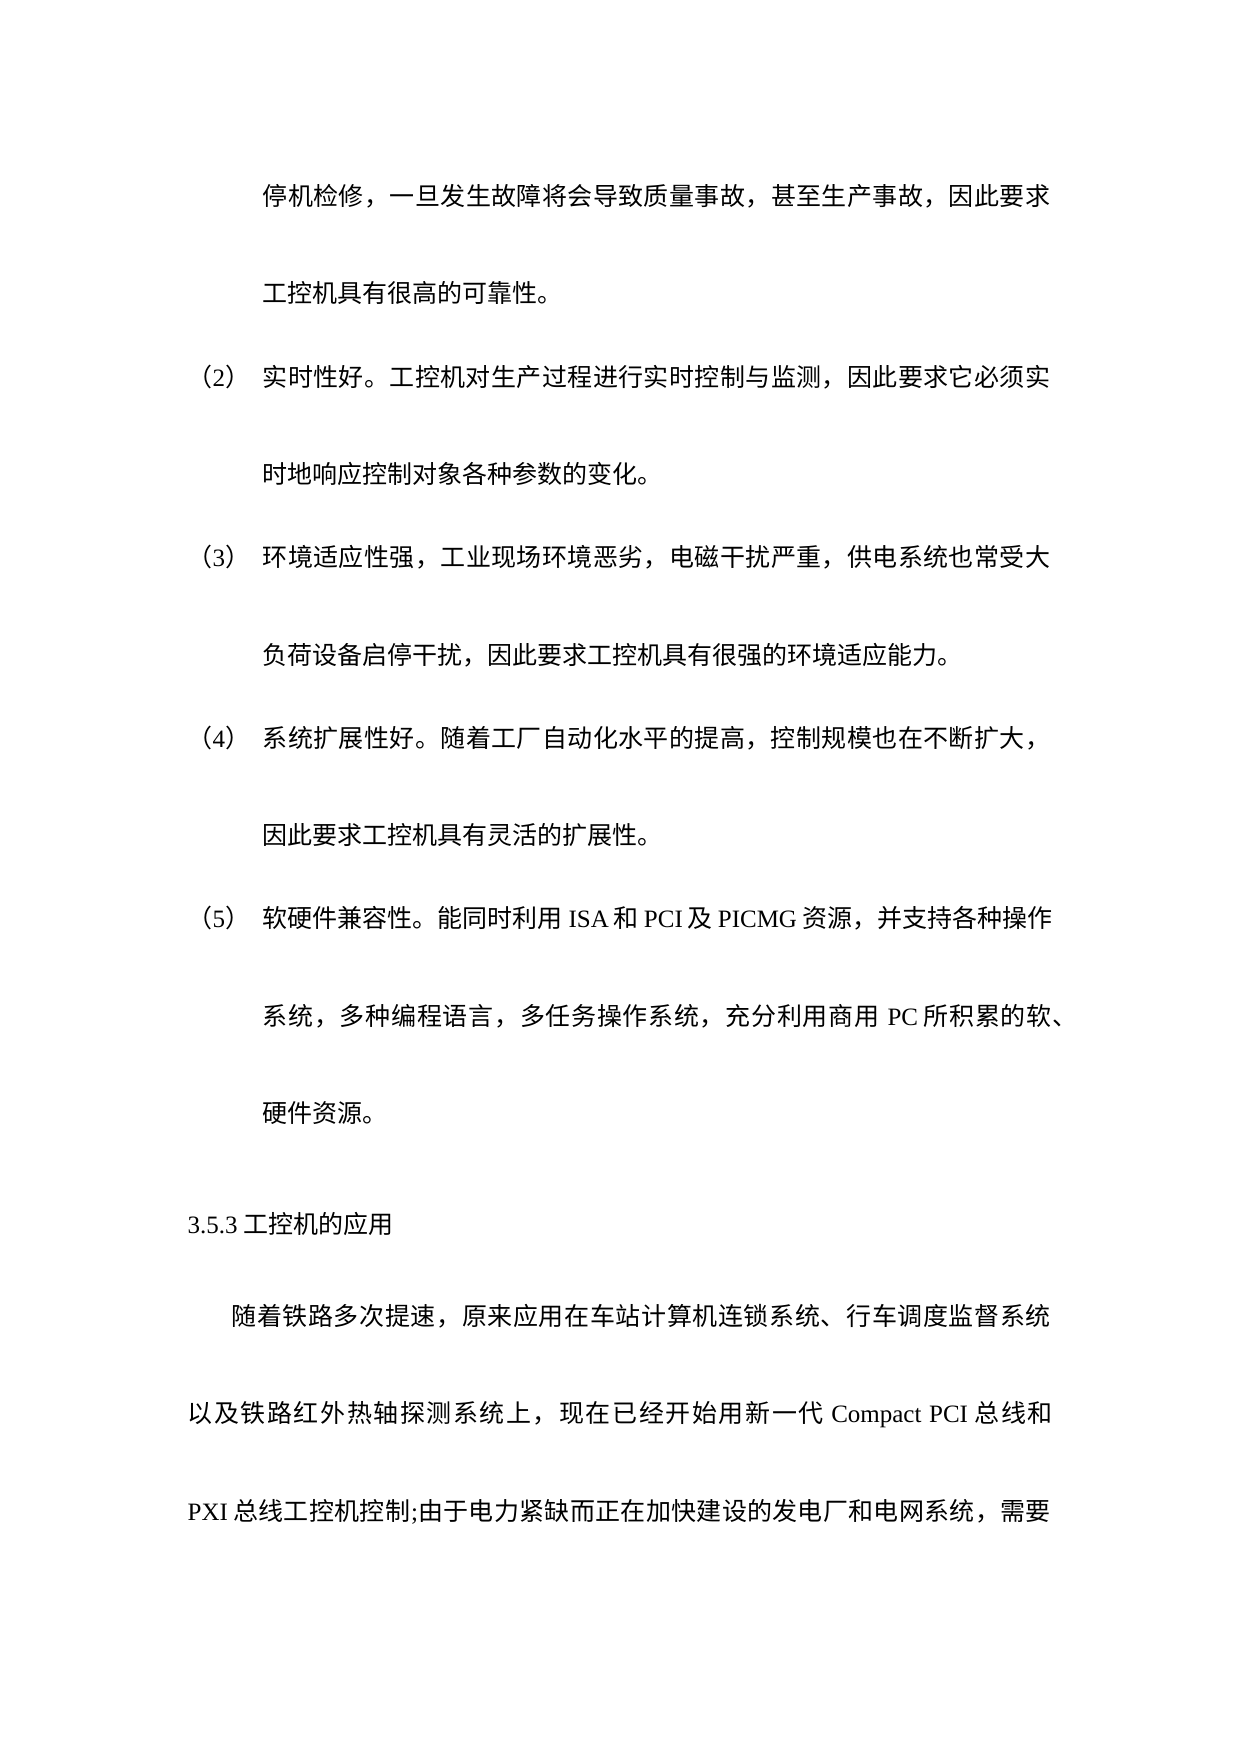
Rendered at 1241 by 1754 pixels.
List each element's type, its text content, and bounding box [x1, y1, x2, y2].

list 软硬件兼容性。能同时利用ISA和PCI及PICMG资源，并支持各种操作系统，多种编程语言，多任务操作系统，充分利用商用PC所积累的软、硬件资源。 [187, 884, 1053, 1144]
list 环境适应性强，工业现场环境恶劣，电磁干扰严重，供电系统也常受大负荷设备启停干扰，因此要求工控机具有很强的环境适应能力。 [187, 523, 1053, 686]
list 系统扩展性好。随着工厂自动化水平的提高，控制规模也在不断扩大，因此要求工控机具有灵活的扩展性。 [187, 704, 1053, 866]
list 实时性好。工控机对生产过程进行实时控制与监测，因此要求它必须实时地响应控制对象各种参数的变化。 [187, 343, 1053, 505]
list 可靠性高。工控机通常用于控制不间断的声场过程，在运行期间不允许停机检修，一旦发生故障将会导致质量事故，甚至生产事故，因此要求工控机具有很高的可靠性。 [187, 162, 1053, 324]
subtitle 3.5.3 工控机的应用 [187, 1190, 1053, 1255]
